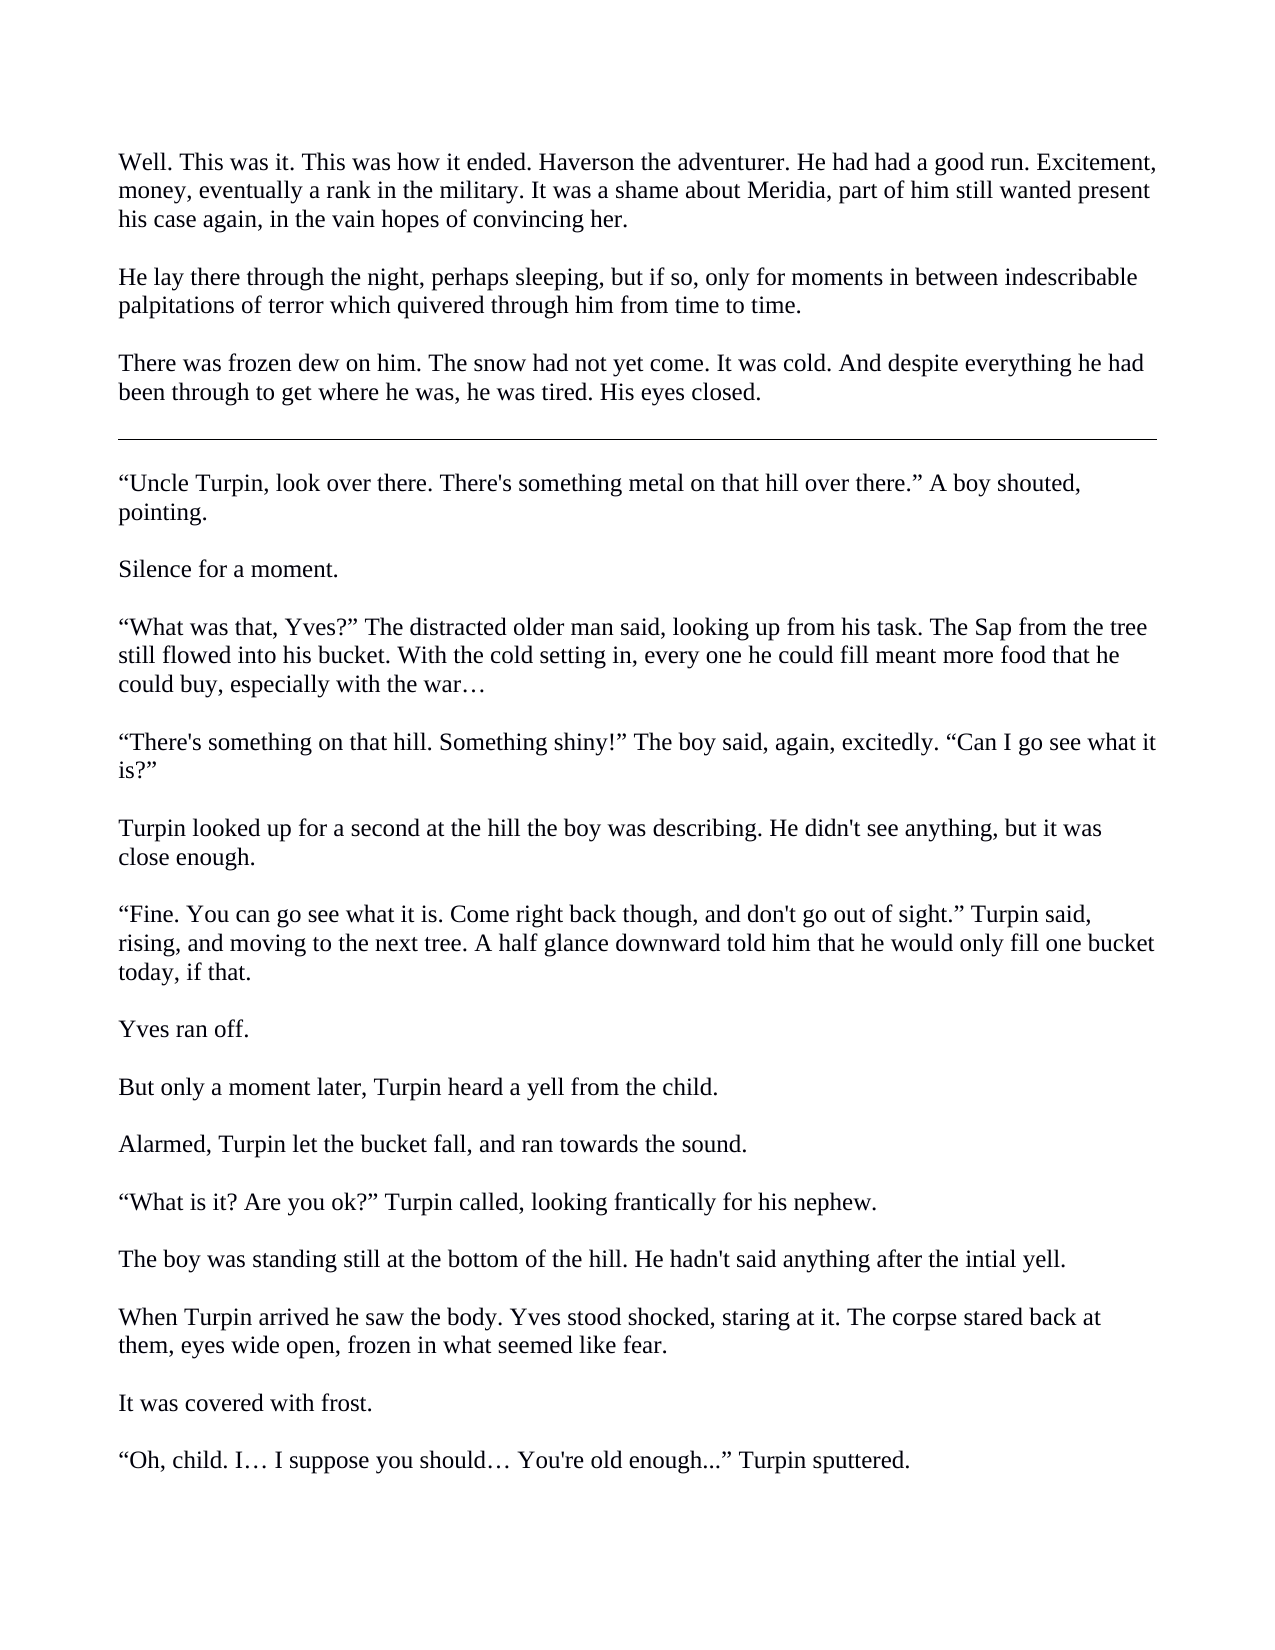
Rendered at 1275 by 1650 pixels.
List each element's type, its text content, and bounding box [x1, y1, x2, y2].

text The boy was standing still at the bottom of the hill. He hadn't said anything after the intial yell. [118, 1244, 1157, 1273]
text There was frozen dew on him. The snow had not yet come. It was cold. And despite everything he had been through to get where he was, he was tired. His eyes closed. [118, 348, 1157, 406]
text Turpin looked up for a second at the hill the boy was describing. He didn't see anything, but it was close enough. [118, 813, 1157, 870]
text But only a moment later, Turpin heard a yell from the child. [118, 1072, 1157, 1100]
text Well. This was it. This was how it ended. Haverson the adventurer. He had had a good run. Excitement, money, eventually a rank in the military. It was a shame about Meridia, part of him still wanted present his case again, in the vain hopes of convincing her. [118, 147, 1157, 233]
text Yves ran off. [118, 1014, 1157, 1043]
text He lay there through the night, perhaps sleeping, but if so, only for moments in between indescribable palpitations of terror which quivered through him from time to time. [118, 262, 1157, 319]
text “Uncle Turpin, look over there. There's something metal on that hill over there.” A boy shouted, pointing. [118, 468, 1157, 525]
text “What was that, Yves?” The distracted older man said, looking up from his task. The Sap from the tree still flowed into his bucket. With the cold setting in, every one he could fill meant more food that he could buy, especially with the war… [118, 612, 1157, 698]
text “What is it? Are you ok?” Turpin called, looking frantically for his nephew. [118, 1187, 1157, 1215]
text Silence for a moment. [118, 554, 1157, 583]
text “Fine. You can go see what it is. Come right back though, and don't go out of sight.” Turpin said, rising, and moving to the next tree. A half glance downward told him that he would only fill one bucket today, if that. [118, 899, 1157, 985]
text When Turpin arrived he saw the body. Yves stood shocked, staring at it. The corpse stared back at them, eyes wide open, frozen in what seemed like fear. [118, 1302, 1157, 1359]
text It was covered with frost. [118, 1388, 1157, 1417]
text “Oh, child. I… I suppose you should… You're old enough...” Turpin sputtered. [118, 1445, 1157, 1474]
text Alarmed, Turpin let the bucket fall, and ran towards the sound. [118, 1129, 1157, 1158]
text “There's something on that hill. Something shiny!” The boy said, again, excitedly. “Can I go see what it is?” [118, 727, 1157, 784]
